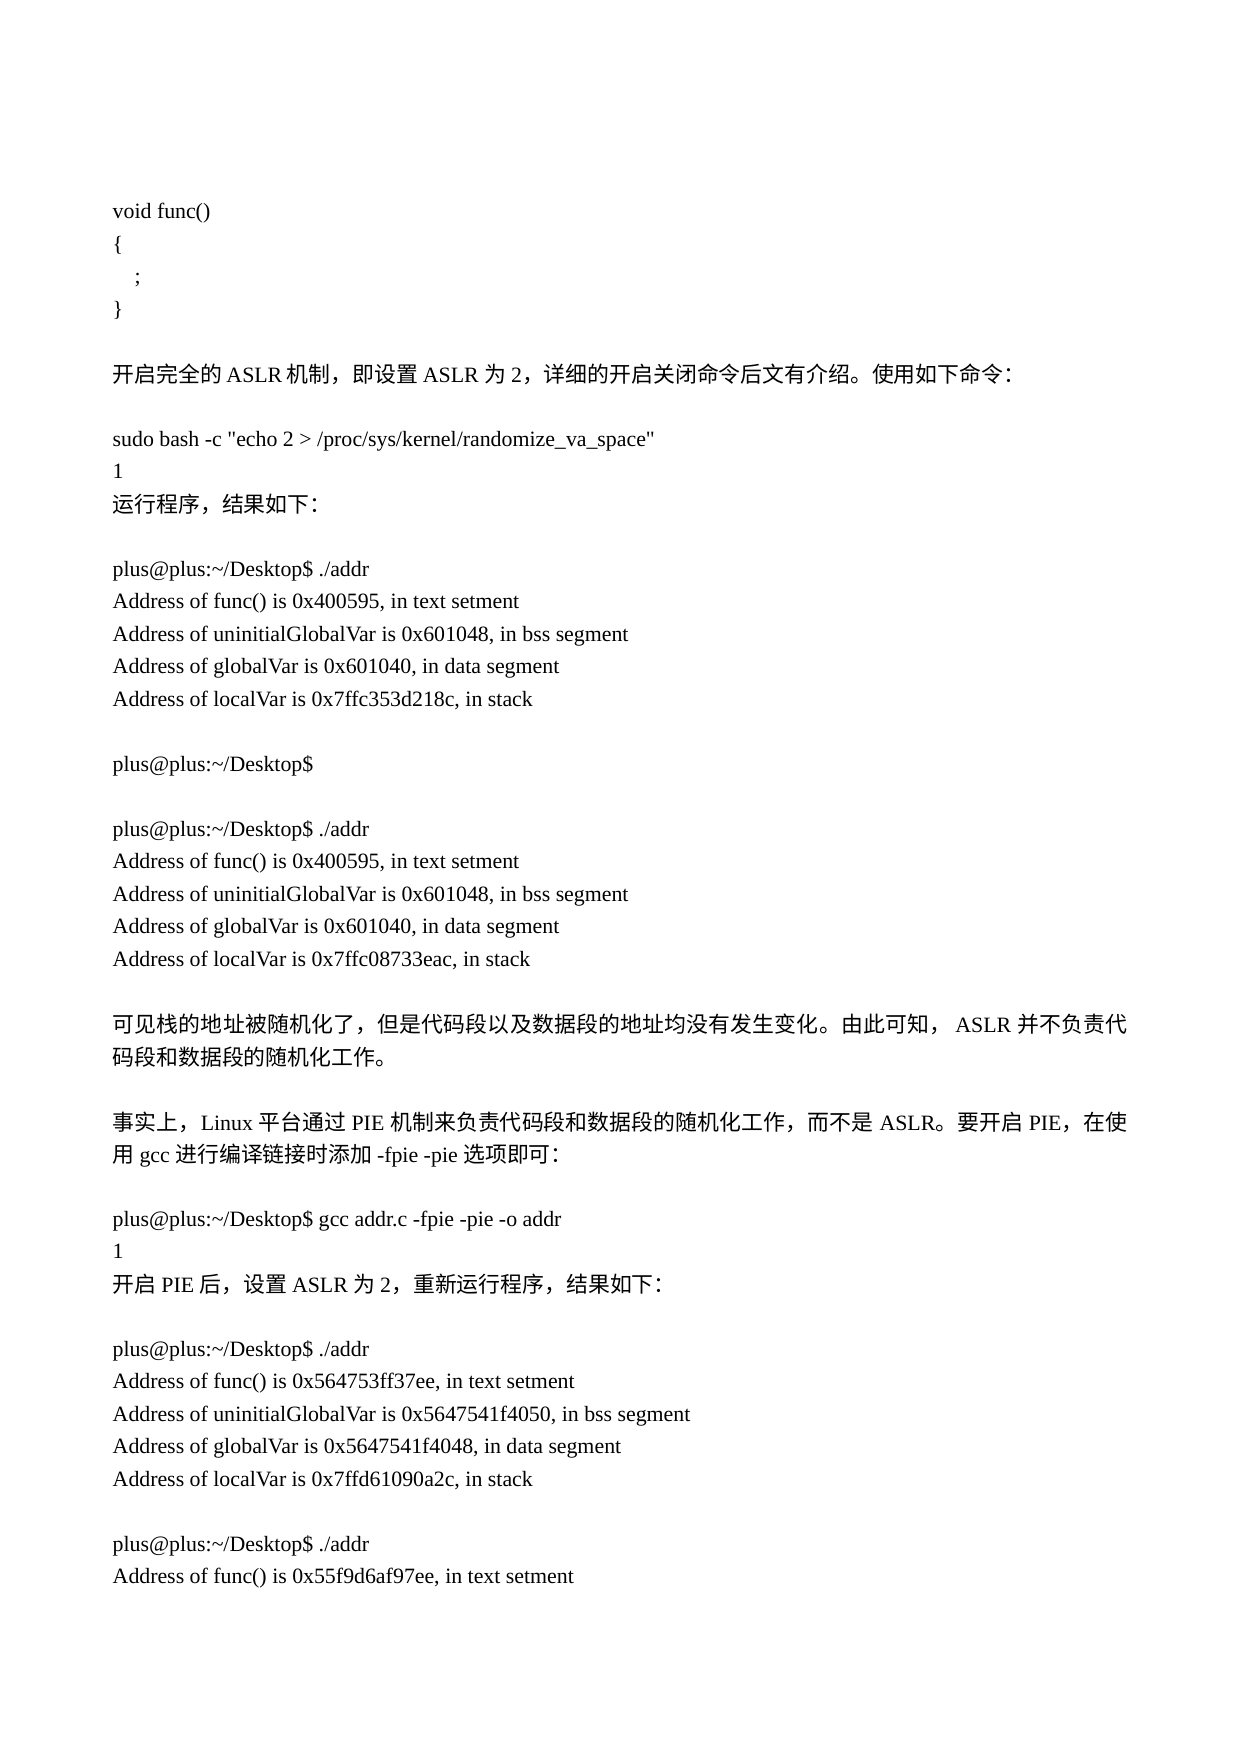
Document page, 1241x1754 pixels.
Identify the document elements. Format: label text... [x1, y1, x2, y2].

text plus@plus:~/Desktop$ ./addr [112, 1332, 1128, 1364]
text plus@plus:~/Desktop$ gcc addr.c -fpie -pie -o addr [112, 1202, 1128, 1234]
text Address of uninitialGlobalVar is 0x5647541f4050, in bss segment [112, 1397, 1128, 1429]
text void func() [112, 194, 1128, 227]
text plus@plus:~/Desktop$ [112, 747, 1128, 779]
text Address of localVar is 0x7ffc353d218c, in stack [112, 682, 1128, 714]
text plus@plus:~/Desktop$ ./addr [112, 812, 1128, 844]
text { [112, 227, 1128, 259]
text Address of uninitialGlobalVar is 0x601048, in bss segment [112, 617, 1128, 649]
text Address of globalVar is 0x601040, in data segment [112, 909, 1128, 942]
text } [112, 292, 1128, 324]
text plus@plus:~/Desktop$ ./addr [112, 1527, 1128, 1559]
text ; [112, 259, 1128, 292]
text 1 [112, 454, 1128, 487]
text 可见栈的地址被随机化了，但是代码段以及数据段的地址均没有发生变化。由此可知，ASLR 并不负责代码段和数据段的随机化工作。 [112, 1007, 1128, 1072]
text Address of func() is 0x55f9d6af97ee, in text setment [112, 1559, 1128, 1592]
text Address of localVar is 0x7ffc08733eac, in stack [112, 942, 1128, 974]
text 运行程序，结果如下： [112, 487, 1128, 519]
text 开启完全的ASLR机制，即设置 ASLR 为 2，详细的开启关闭命令后文有介绍。使用如下命令： [112, 357, 1128, 389]
text 1 [112, 1234, 1128, 1267]
text 事实上，Linux 平台通过 PIE 机制来负责代码段和数据段的随机化工作，而不是 ASLR。要开启 PIE，在使用 gcc 进行编译链接时添加 -fpie -pie 选项即可： [112, 1104, 1128, 1169]
text plus@plus:~/Desktop$ ./addr [112, 552, 1128, 584]
text sudo bash -c "echo 2 > /proc/sys/kernel/randomize_va_space" [112, 422, 1128, 454]
text Address of func() is 0x564753ff37ee, in text setment [112, 1364, 1128, 1397]
text Address of func() is 0x400595, in text setment [112, 584, 1128, 617]
text Address of uninitialGlobalVar is 0x601048, in bss segment [112, 877, 1128, 909]
text Address of globalVar is 0x601040, in data segment [112, 649, 1128, 682]
text Address of func() is 0x400595, in text setment [112, 844, 1128, 877]
text Address of globalVar is 0x5647541f4048, in data segment [112, 1429, 1128, 1462]
text Address of localVar is 0x7ffd61090a2c, in stack [112, 1462, 1128, 1494]
text 开启 PIE 后，设置 ASLR 为 2，重新运行程序，结果如下： [112, 1267, 1128, 1299]
